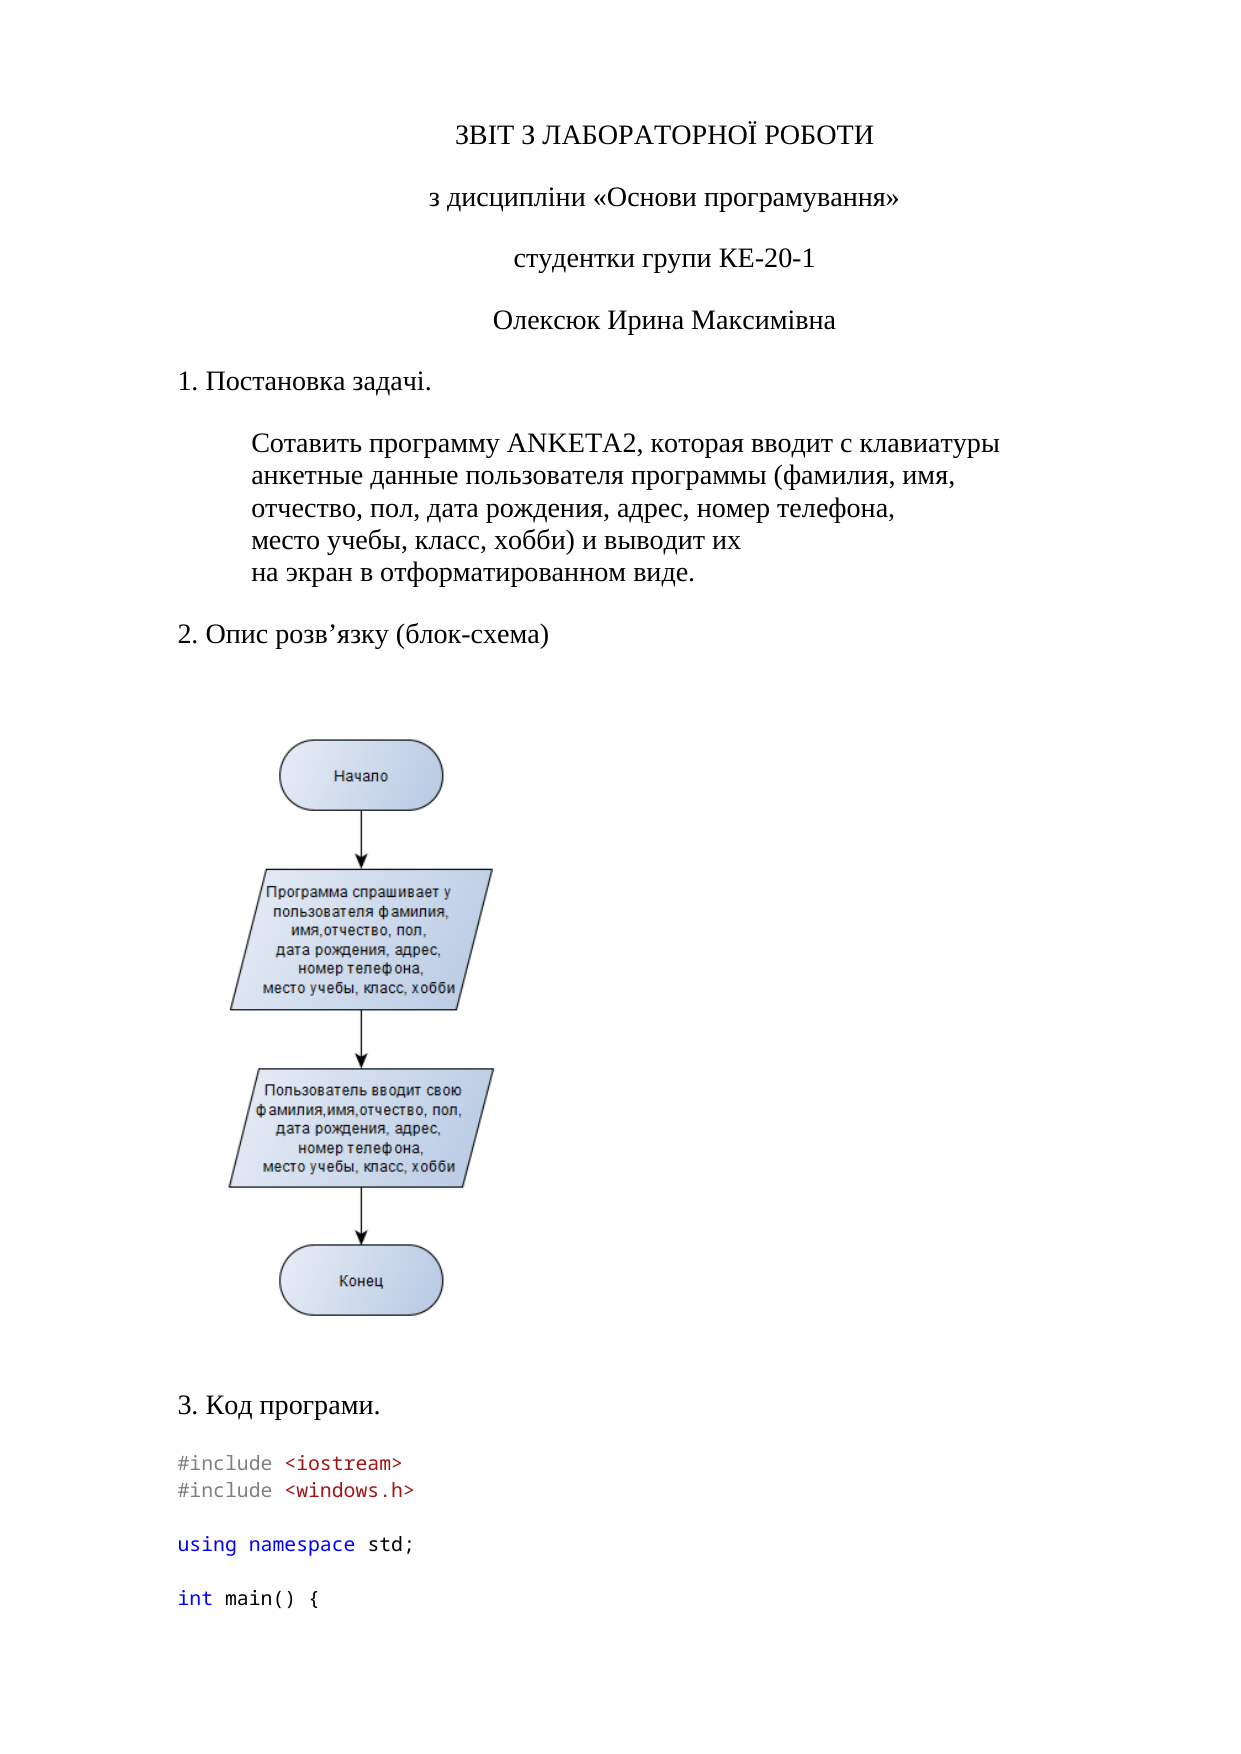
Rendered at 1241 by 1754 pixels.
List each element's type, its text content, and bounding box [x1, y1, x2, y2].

text #include <windows.h> [177, 1476, 1152, 1503]
text з дисципліни «Основи програмування» [177, 180, 1152, 212]
text Олексюк Ирина Максимівна [177, 303, 1152, 335]
text 2. Опис розв’язку (блок-схема) [177, 617, 1152, 649]
text Сотавить программу ANKETA2, которая вводит с клавиатуры [251, 426, 1152, 458]
text 1. Постановка задачі. [177, 364, 1152, 397]
text 3. Код програми. [177, 1388, 1152, 1420]
text место учебы, класс, хобби) и выводит их [251, 523, 1152, 556]
text #include <iostream> [177, 1449, 1152, 1476]
text using namespace std; [177, 1530, 1152, 1557]
picture [177, 678, 540, 1359]
text анкетные данные пользователя программы (фамилия, имя, [251, 458, 1152, 491]
text ЗВІТ З ЛАБОРАТОРНОЇ РОБОТИ [177, 118, 1152, 151]
text отчество, пол, дата рождения, адрес, номер телефона, [251, 491, 1152, 523]
text на экран в отформатированном виде. [251, 556, 1152, 588]
text int main() { [177, 1584, 1152, 1611]
text студентки групи КЕ-20-1 [177, 241, 1152, 274]
